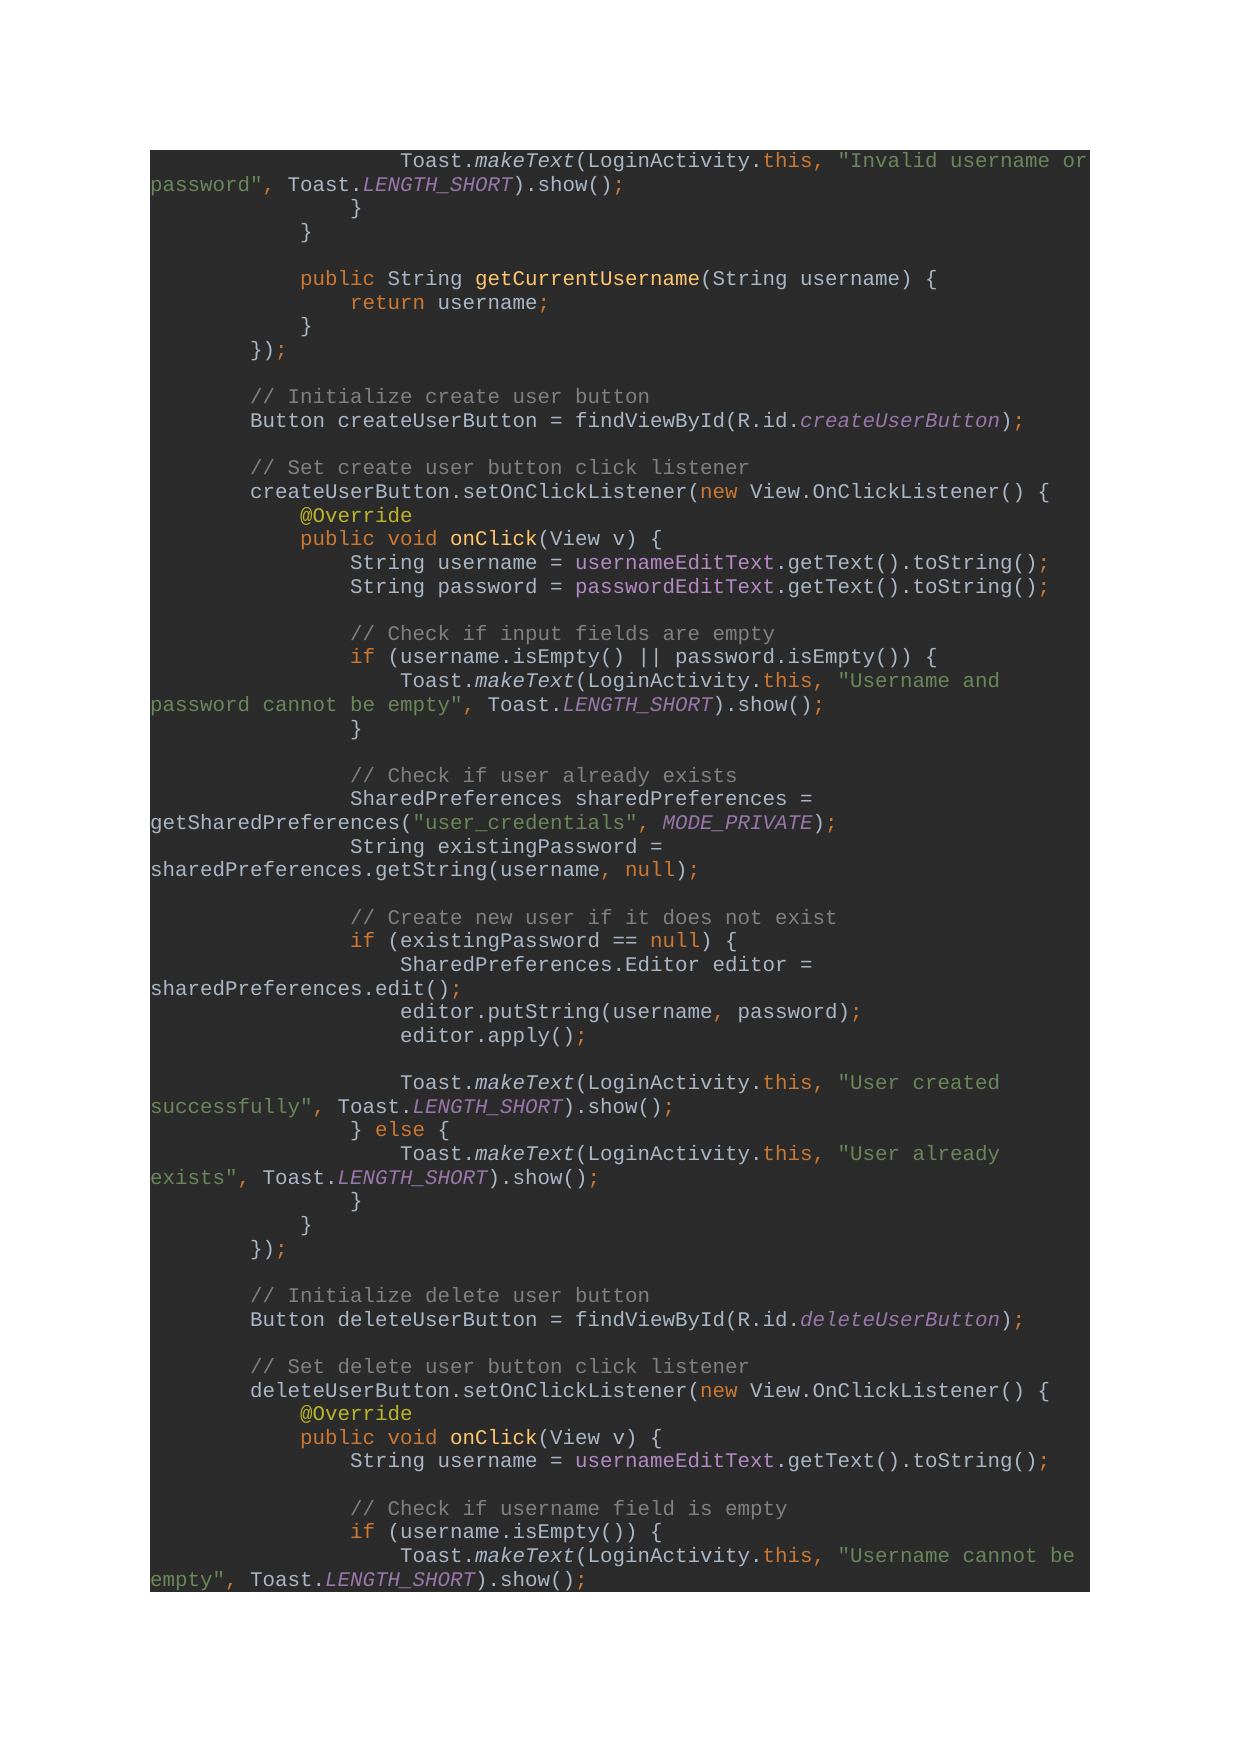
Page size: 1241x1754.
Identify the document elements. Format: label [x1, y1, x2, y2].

text [150, 150, 1090, 1592]
